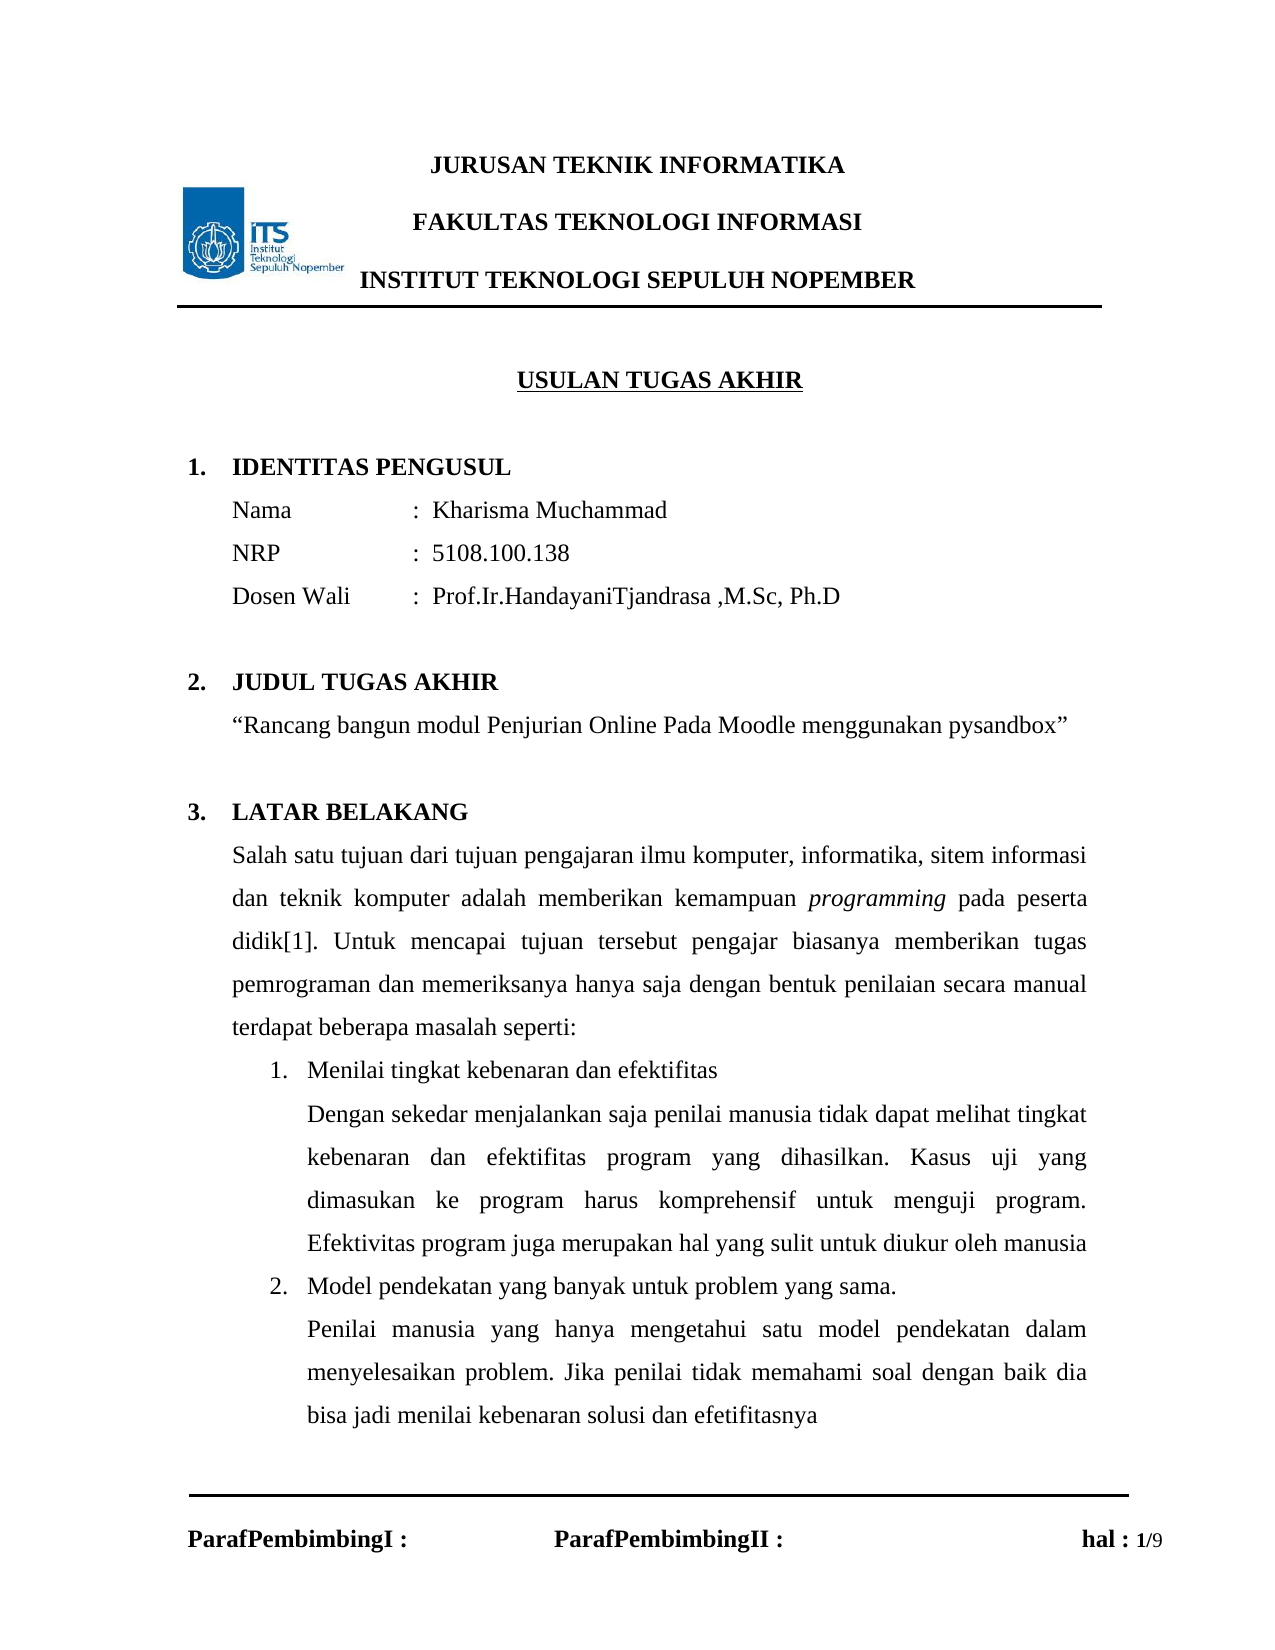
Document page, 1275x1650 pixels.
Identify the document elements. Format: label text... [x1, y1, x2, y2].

list Model pendekatan yang banyak untuk problem yang sama. [269, 1271, 1087, 1300]
text Dosen Wali : Prof.Ir.HandayaniTjandrasa ,M.Sc, Ph.D [187, 581, 1087, 610]
text USULAN TUGAS AKHIR [232, 366, 1087, 394]
text INSTITUT TEKNOLOGI SEPULUH NOPEMBER [187, 265, 1087, 294]
text JURUSAN TEKNIK INFORMATIKA [187, 150, 1087, 179]
text “Rancang bangun modul Penjurian Online Pada Moodle menggunakan pysandbox” [232, 711, 1087, 739]
list LATAR BELAKANG [187, 797, 1087, 826]
text NRP : 5108.100.138 [232, 538, 1087, 567]
list IDENTITAS PENGUSUL [187, 452, 1087, 481]
text Nama : Kharisma Muchammad [232, 495, 1087, 524]
text Salah satu tujuan dari tujuan pengajaran ilmu komputer, informatika, sitem informasi dan teknik komputer adalah memberikan kemampuan programming pada peserta didik[1]. Untuk mencapai tujuan tersebut pengajar biasanya memberikan tugas pemrograman dan memeriksanya hanya saja dengan bentuk penilaian secara manual terdapat beberapa masalah seperti: [232, 840, 1087, 1041]
picture [177, 179, 353, 292]
list JUDUL TUGAS AKHIR [187, 667, 1087, 696]
list Dengan sekedar menjalankan saja penilai manusia tidak dapat melihat tingkat kebenaran dan efektifitas program yang dihasilkan. Kasus uji yang dimasukan ke program harus komprehensif untuk menguji program. Efektivitas program juga merupakan hal yang sulit untuk diukur oleh manusia [307, 1099, 1087, 1257]
text FAKULTAS TEKNOLOGI INFORMASI [187, 207, 1087, 236]
list Menilai tingkat kebenaran dan efektifitas [269, 1056, 1087, 1084]
list Penilai manusia yang hanya mengetahui satu model pendekatan dalam menyelesaikan problem. Jika penilai tidak memahami soal dengan baik dia bisa jadi menilai kebenaran solusi dan efetifitasnya [307, 1314, 1087, 1429]
